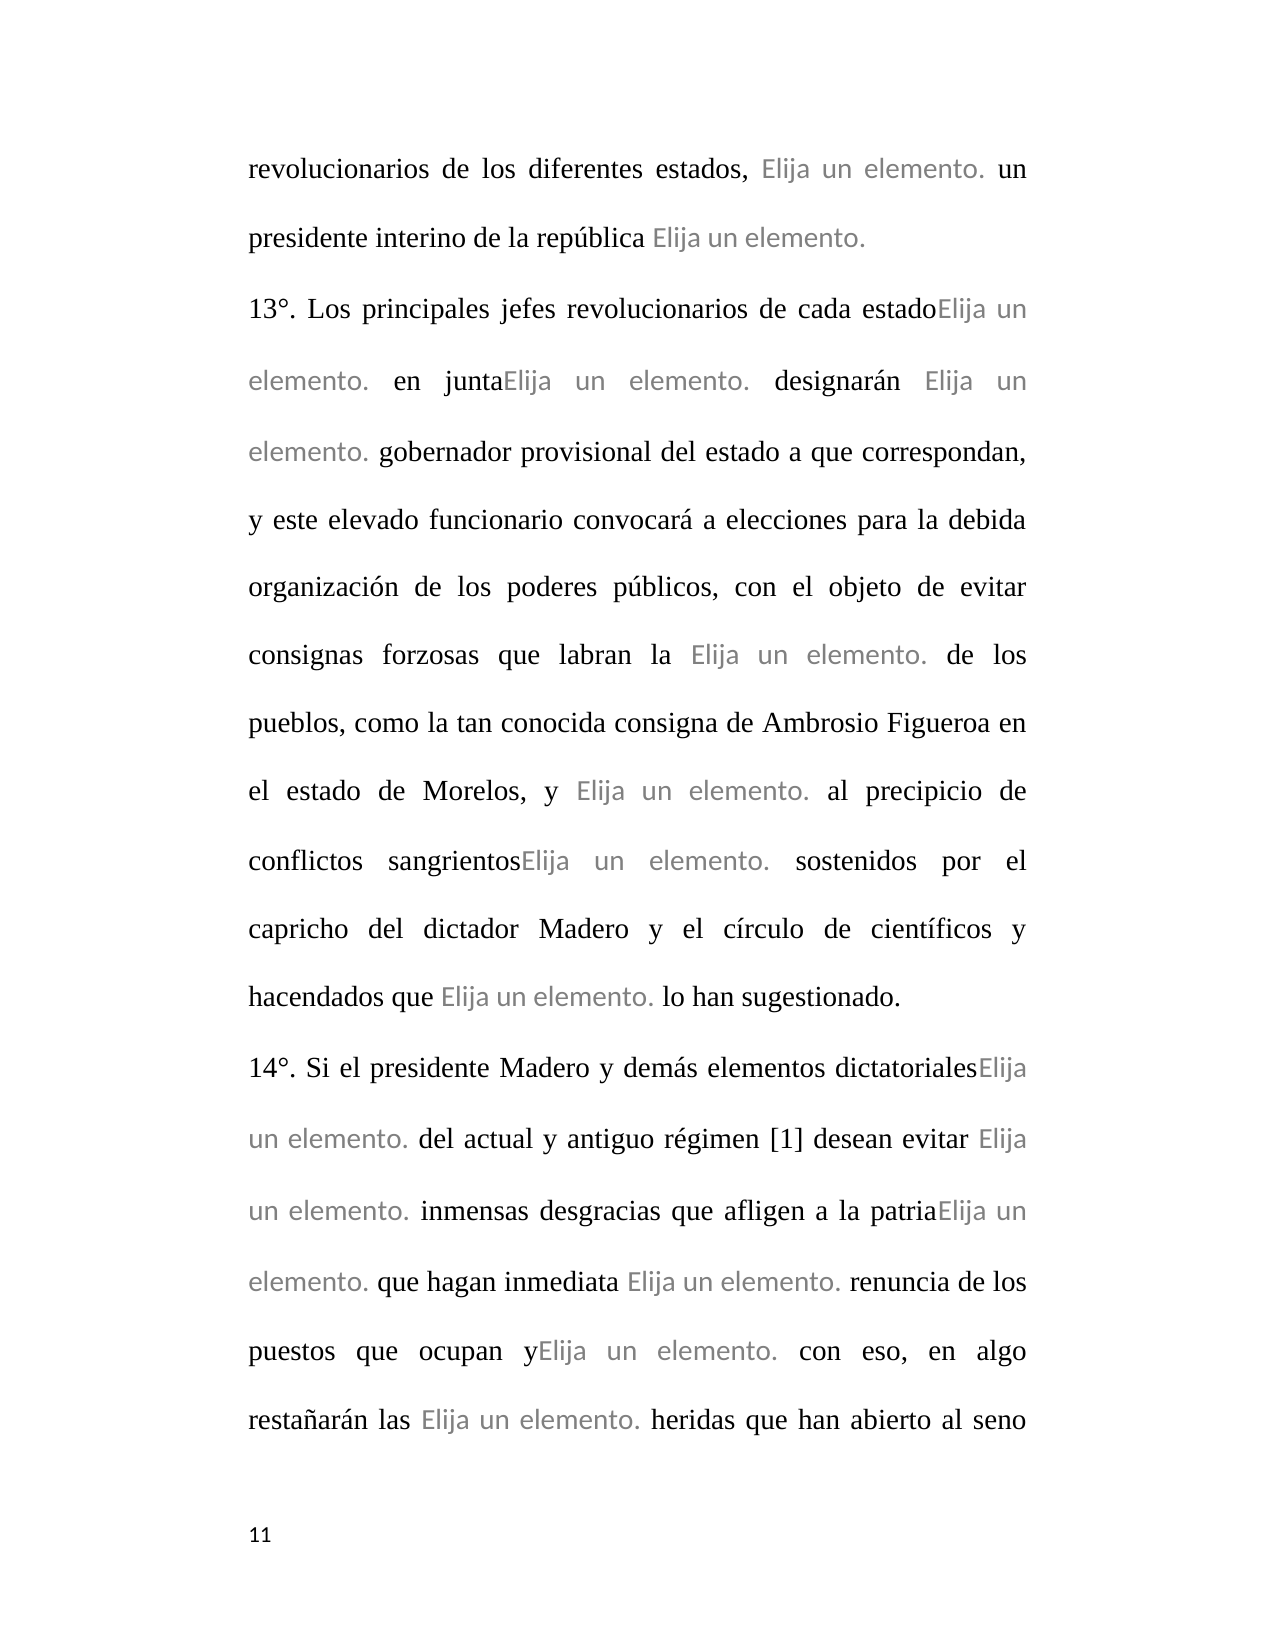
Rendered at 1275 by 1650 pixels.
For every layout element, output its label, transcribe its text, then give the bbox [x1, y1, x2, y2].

text 13°. Los principales jefes revolucionarios de cada estado en junta designarán gobernador provisional del estado a que correspondan, y este elevado funcionario convocará a elecciones para la debida organización de los poderes públicos, con el objeto de evitar consignas forzosas que labran la de los pueblos, como la tan conocida consigna de Ambrosio Figueroa en el estado de Morelos, y al precipicio de conflictos sangrientos sostenidos por el capricho del dictador Madero y el círculo de científicos y hacendados que lo han sugestionado. [248, 290, 1027, 1013]
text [248, 1049, 1027, 1437]
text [248, 150, 1027, 255]
